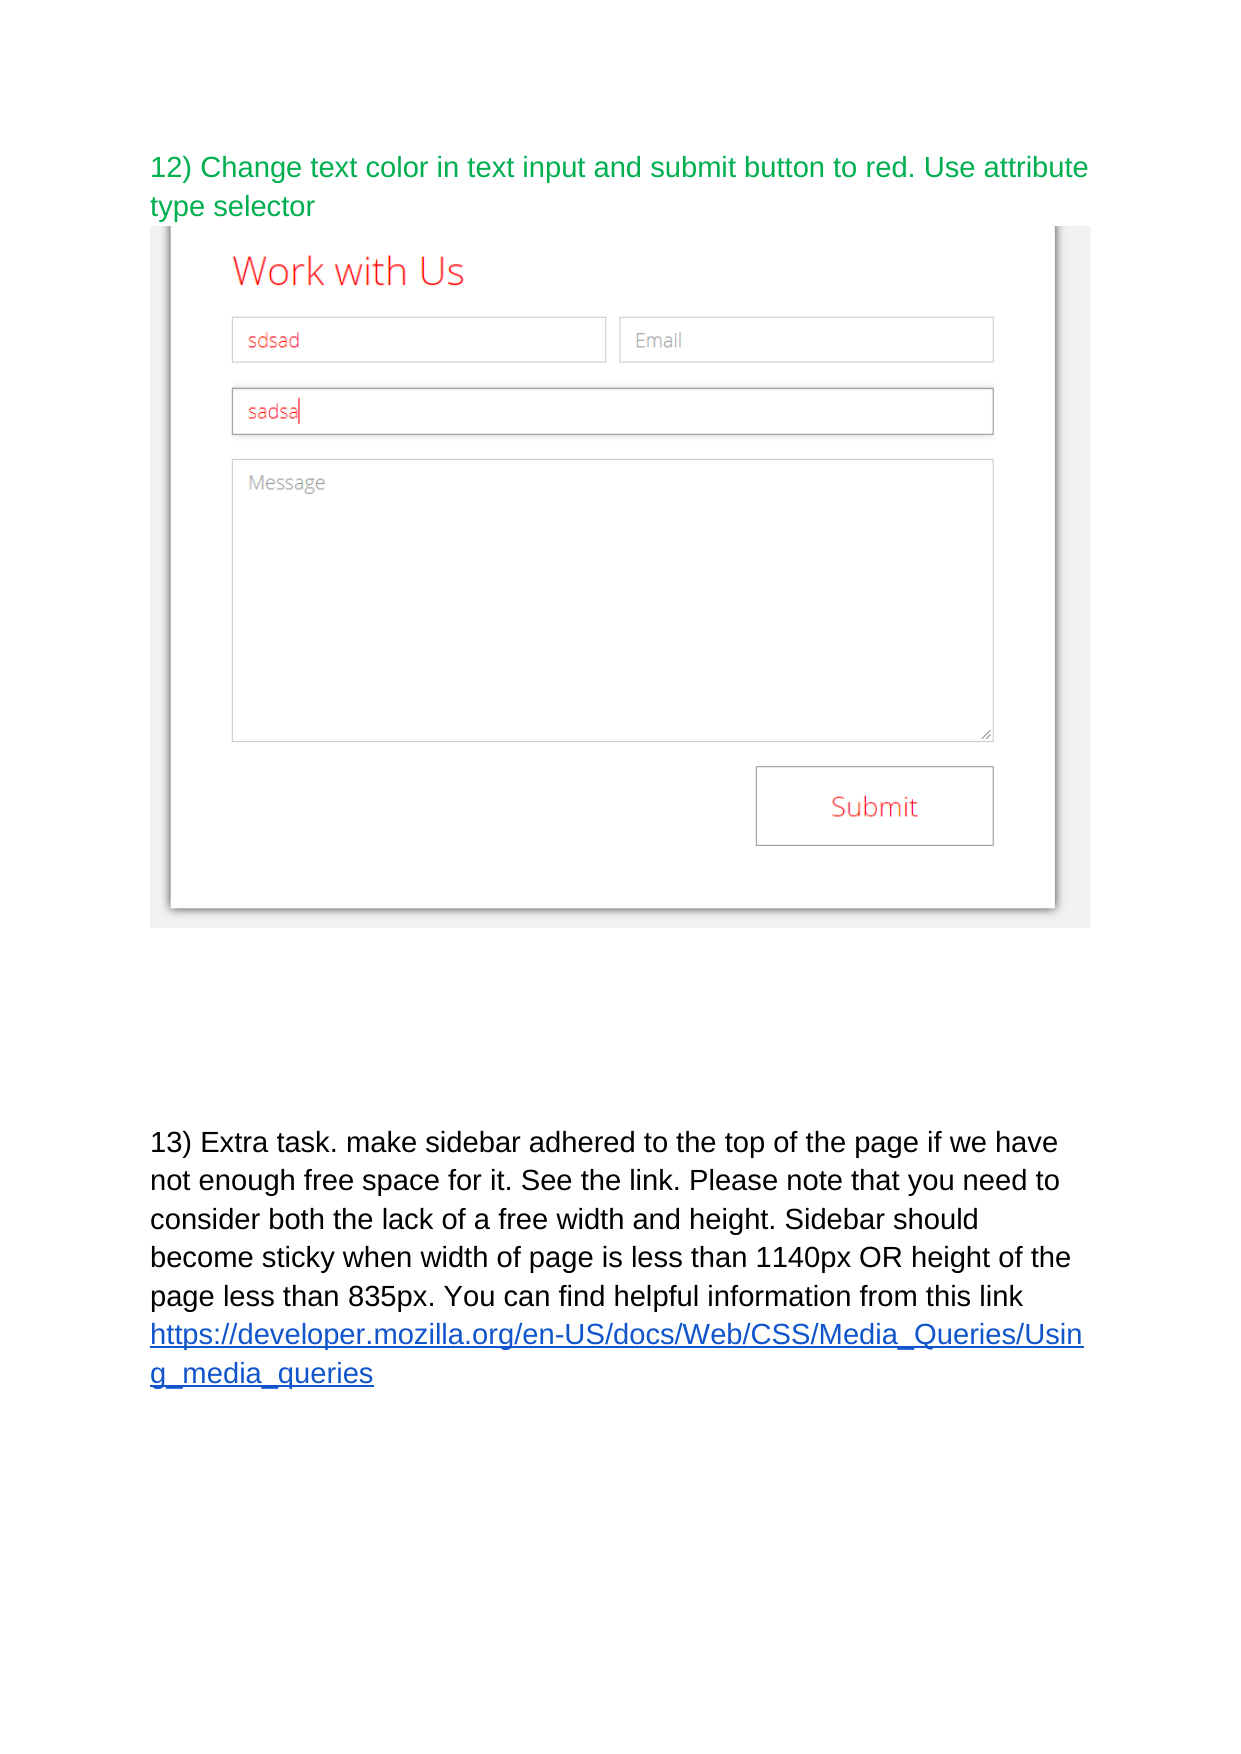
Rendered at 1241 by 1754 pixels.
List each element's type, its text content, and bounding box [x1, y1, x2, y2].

picture [150, 226, 1091, 928]
text 12) Change text color in text input and submit button to red. Use attribute type selector [150, 183, 1090, 226]
text 13) Extra task. make sidebar adhered to the top of the page if we have not enough free space for it. See the link. Please note that you need to consider both the lack of a free width and height. Sidebar should become sticky when width of page is less than 1140px OR height of the page less than 835px. You can find helpful information from this link https://developer.mozilla.org/en-US/docs/Web/CSS/Media_Queries/Using_media_queries [150, 1124, 1090, 1389]
